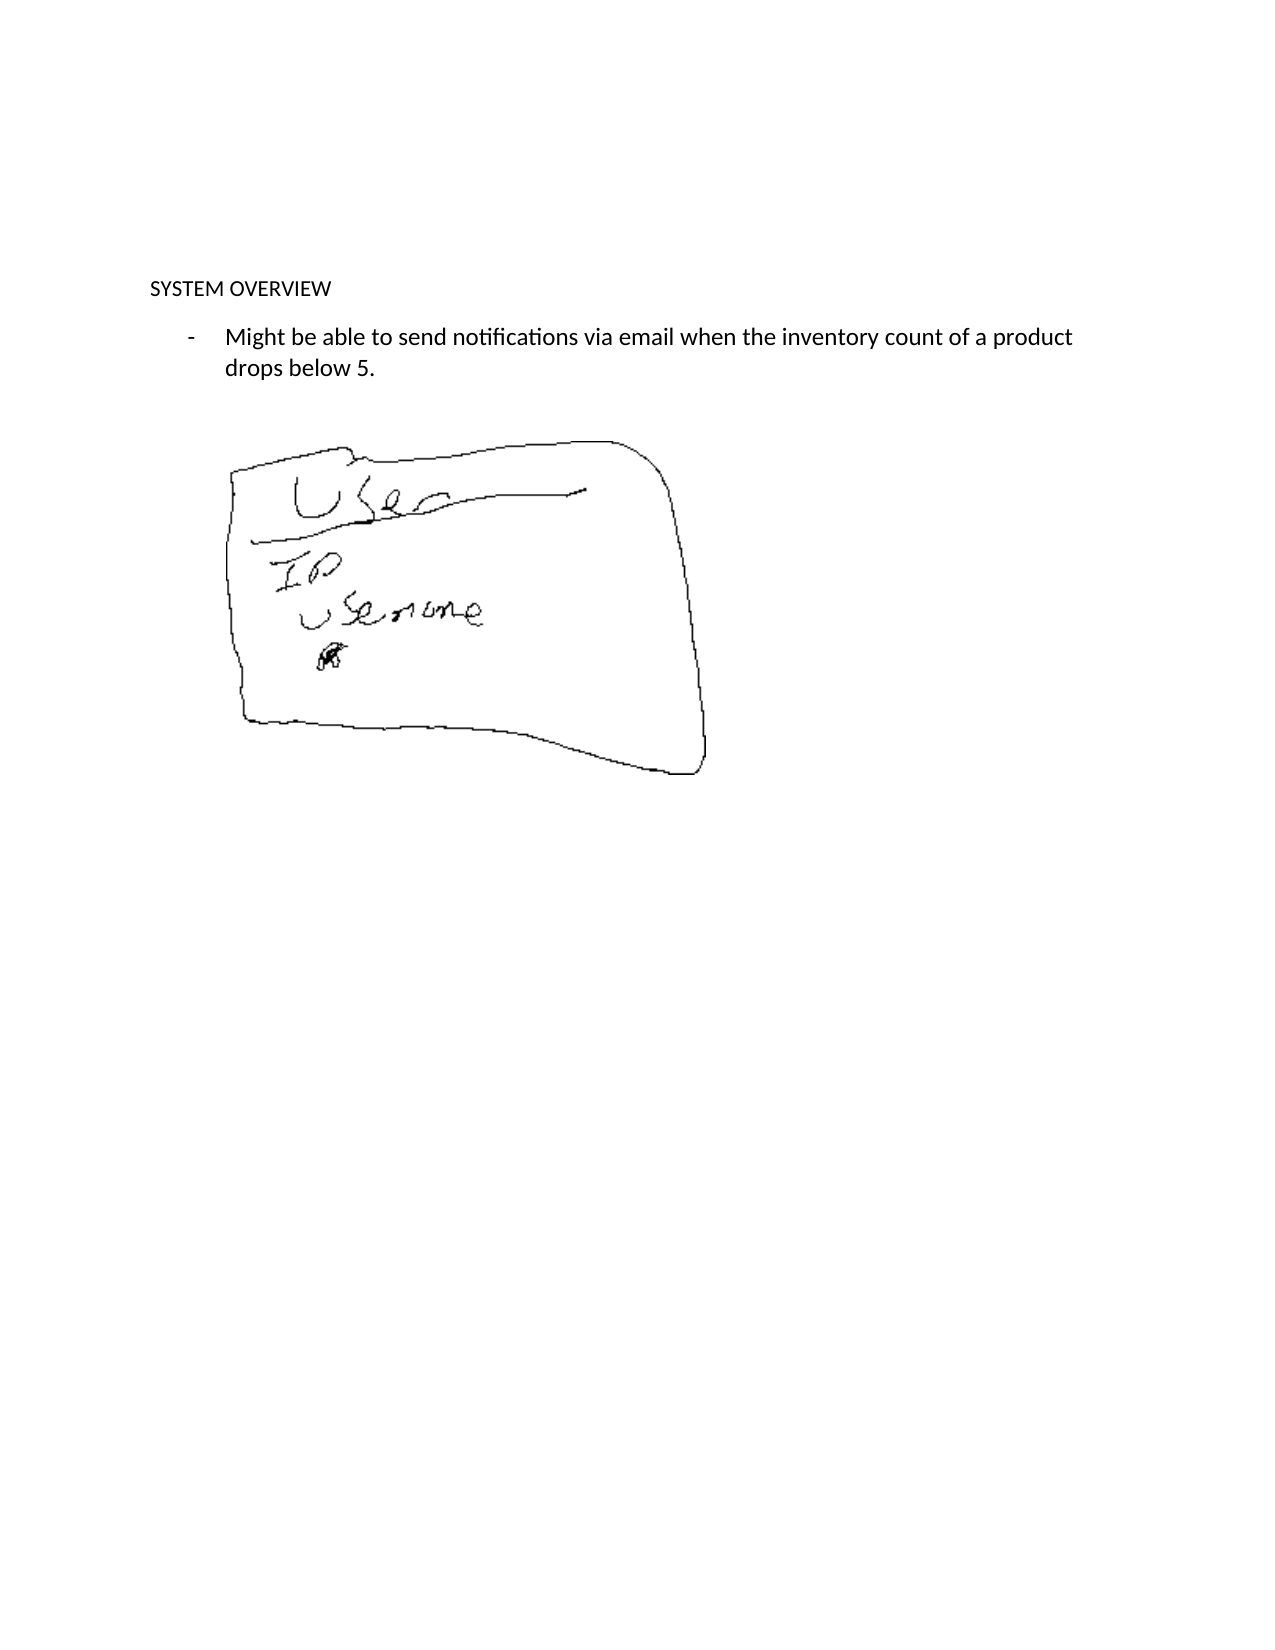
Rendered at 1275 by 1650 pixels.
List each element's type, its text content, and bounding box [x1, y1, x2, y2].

text SYSTEM OVERVIEW [150, 274, 1125, 302]
list Might be able to send notifications via email when the inventory count of a product drops below 5. [187, 321, 1125, 382]
picture [226, 441, 706, 775]
